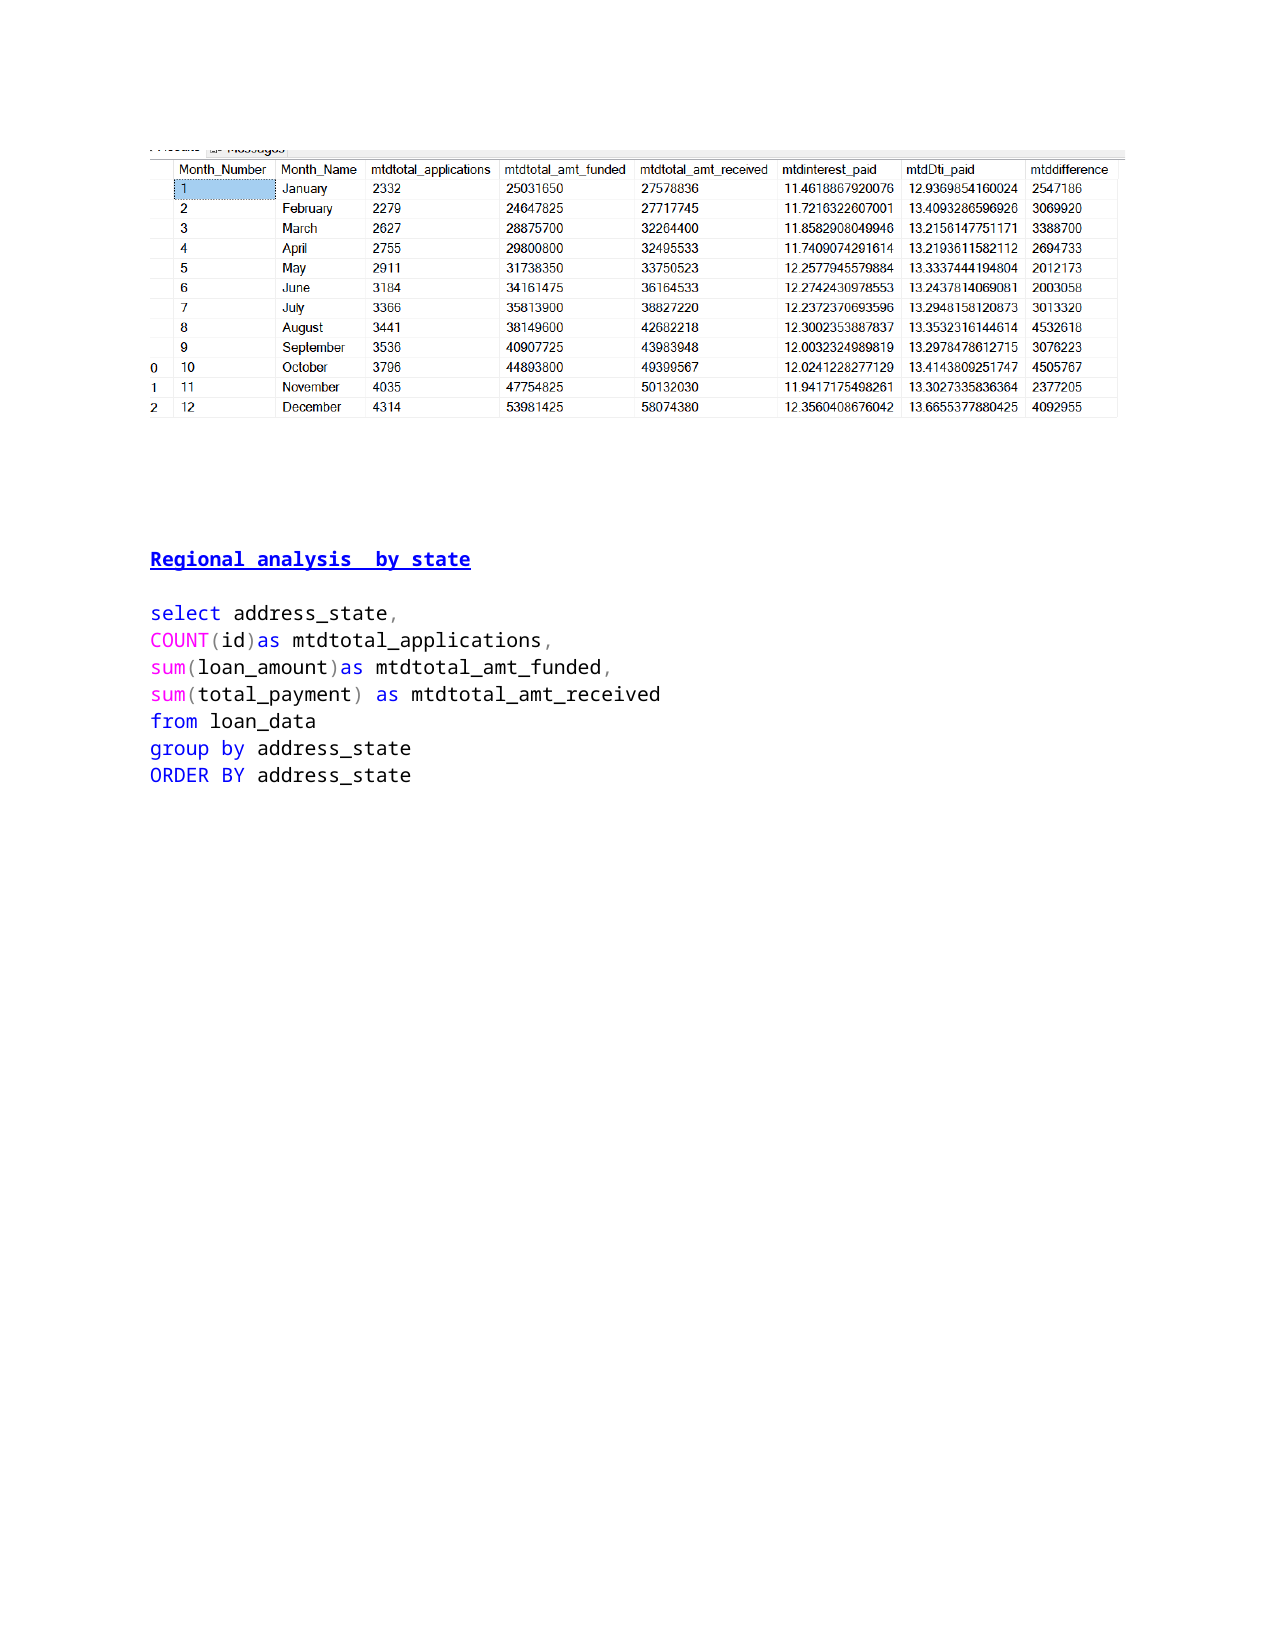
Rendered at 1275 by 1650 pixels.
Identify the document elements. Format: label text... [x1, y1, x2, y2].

picture [150, 150, 1125, 438]
text Regional analysis by state [150, 546, 1125, 572]
text ORDER BY address_state [150, 761, 1125, 788]
text from loan_data [150, 707, 1125, 734]
text sum(total_payment) as mtdtotal_amt_received [150, 680, 1125, 707]
text COUNT(id)as mtdtotal_applications, [150, 626, 1125, 653]
text sum(loan_amount)as mtdtotal_amt_funded, [150, 653, 1125, 680]
text group by address_state [150, 734, 1125, 761]
text select address_state, [150, 599, 1125, 626]
